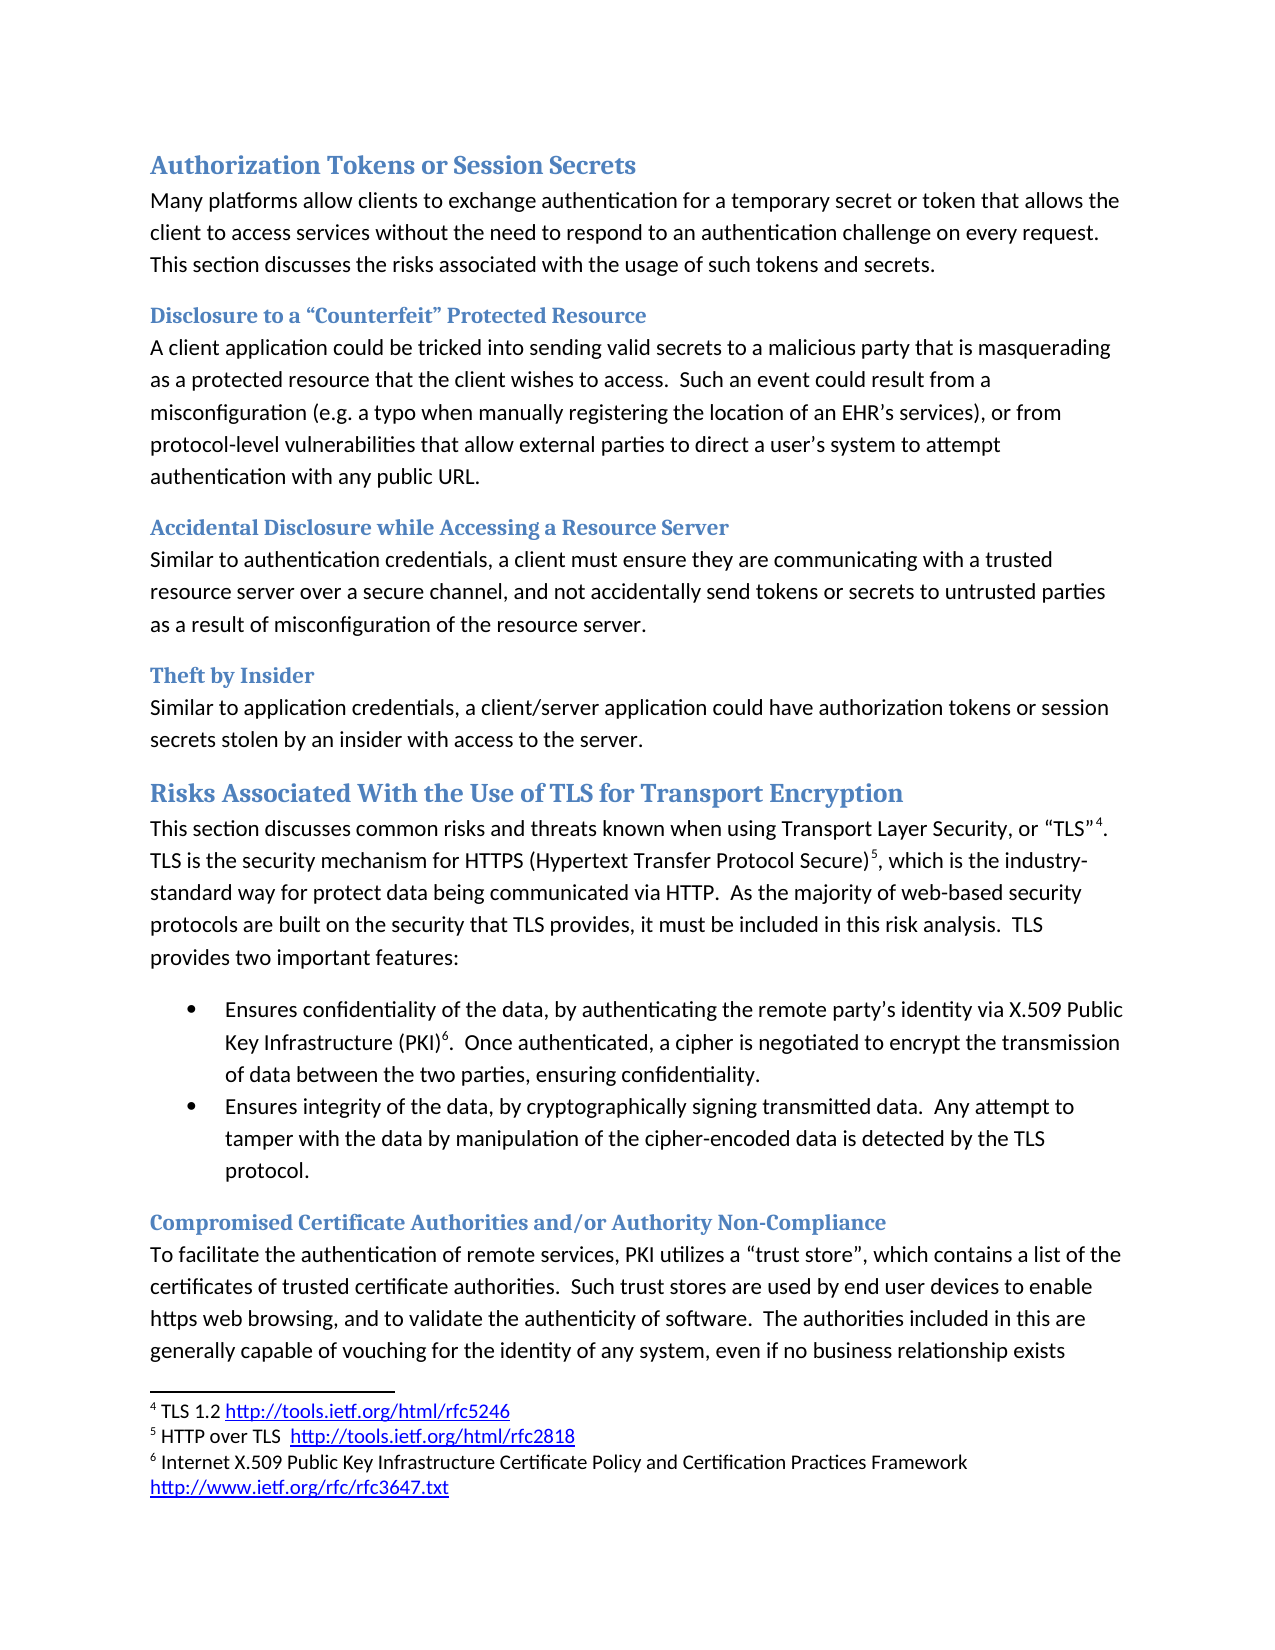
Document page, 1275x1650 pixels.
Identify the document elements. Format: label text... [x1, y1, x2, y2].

text Similar to authentication credentials, a client must ensure they are communicating with a trusted resource server over a secure channel, and not accidentally send tokens or secrets to untrusted parties as a result of misconfiguration of the resource server. [150, 545, 1125, 638]
subtitle Theft by Insider [150, 663, 1125, 689]
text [150, 1240, 1125, 1364]
text Similar to application credentials, a client/server application could have authorization tokens or session secrets stolen by an insider with access to the server. [150, 693, 1125, 753]
subtitle Disclosure to a “Counterfeit” Protected Resource [150, 303, 1125, 329]
subtitle Accidental Disclosure while Accessing a Resource Server [150, 515, 1125, 541]
text Many platforms allow clients to exchange authentication for a temporary secret or token that allows the client to access services without the need to respond to an authentication challenge on every request. This section discusses the risks associated with the usage of such tokens and secrets. [150, 186, 1125, 278]
subtitle Risks Associated With the Use of TLS for Transport Encryption [150, 778, 1125, 809]
text This section discusses common risks and threats known when using Transport Layer Security, or “TLS”. TLS is the security mechanism for HTTPS (Hypertext Transfer Protocol Secure), which is the industry-standard way for protect data being communicated via HTTP. As the majority of web-based security protocols are built on the security that TLS provides, it must be included in this risk analysis. TLS provides two important features: [150, 814, 1125, 971]
list Ensures confidentiality of the data, by authenticating the remote party’s identity via X.509 Public Key Infrastructure (PKI). Once authenticated, a cipher is negotiated to encrypt the transmission of data between the two parties, ensuring confidentiality. [187, 996, 1125, 1088]
list Ensures integrity of the data, by cryptographically signing transmitted data. Any attempt to tamper with the data by manipulation of the cipher-encoded data is detected by the TLS protocol. [187, 1092, 1125, 1184]
subtitle Authorization Tokens or Session Secrets [150, 150, 1125, 181]
text A client application could be tricked into sending valid secrets to a malicious party that is masquerading as a protected resource that the client wishes to access. Such an event could result from a misconfiguration (e.g. a typo when manually registering the location of an EHR’s services), or from protocol-level vulnerabilities that allow external parties to direct a user’s system to attempt authentication with any public URL. [150, 333, 1125, 490]
subtitle Compromised Certificate Authorities and/or Authority Non-Compliance [150, 1209, 1125, 1236]
